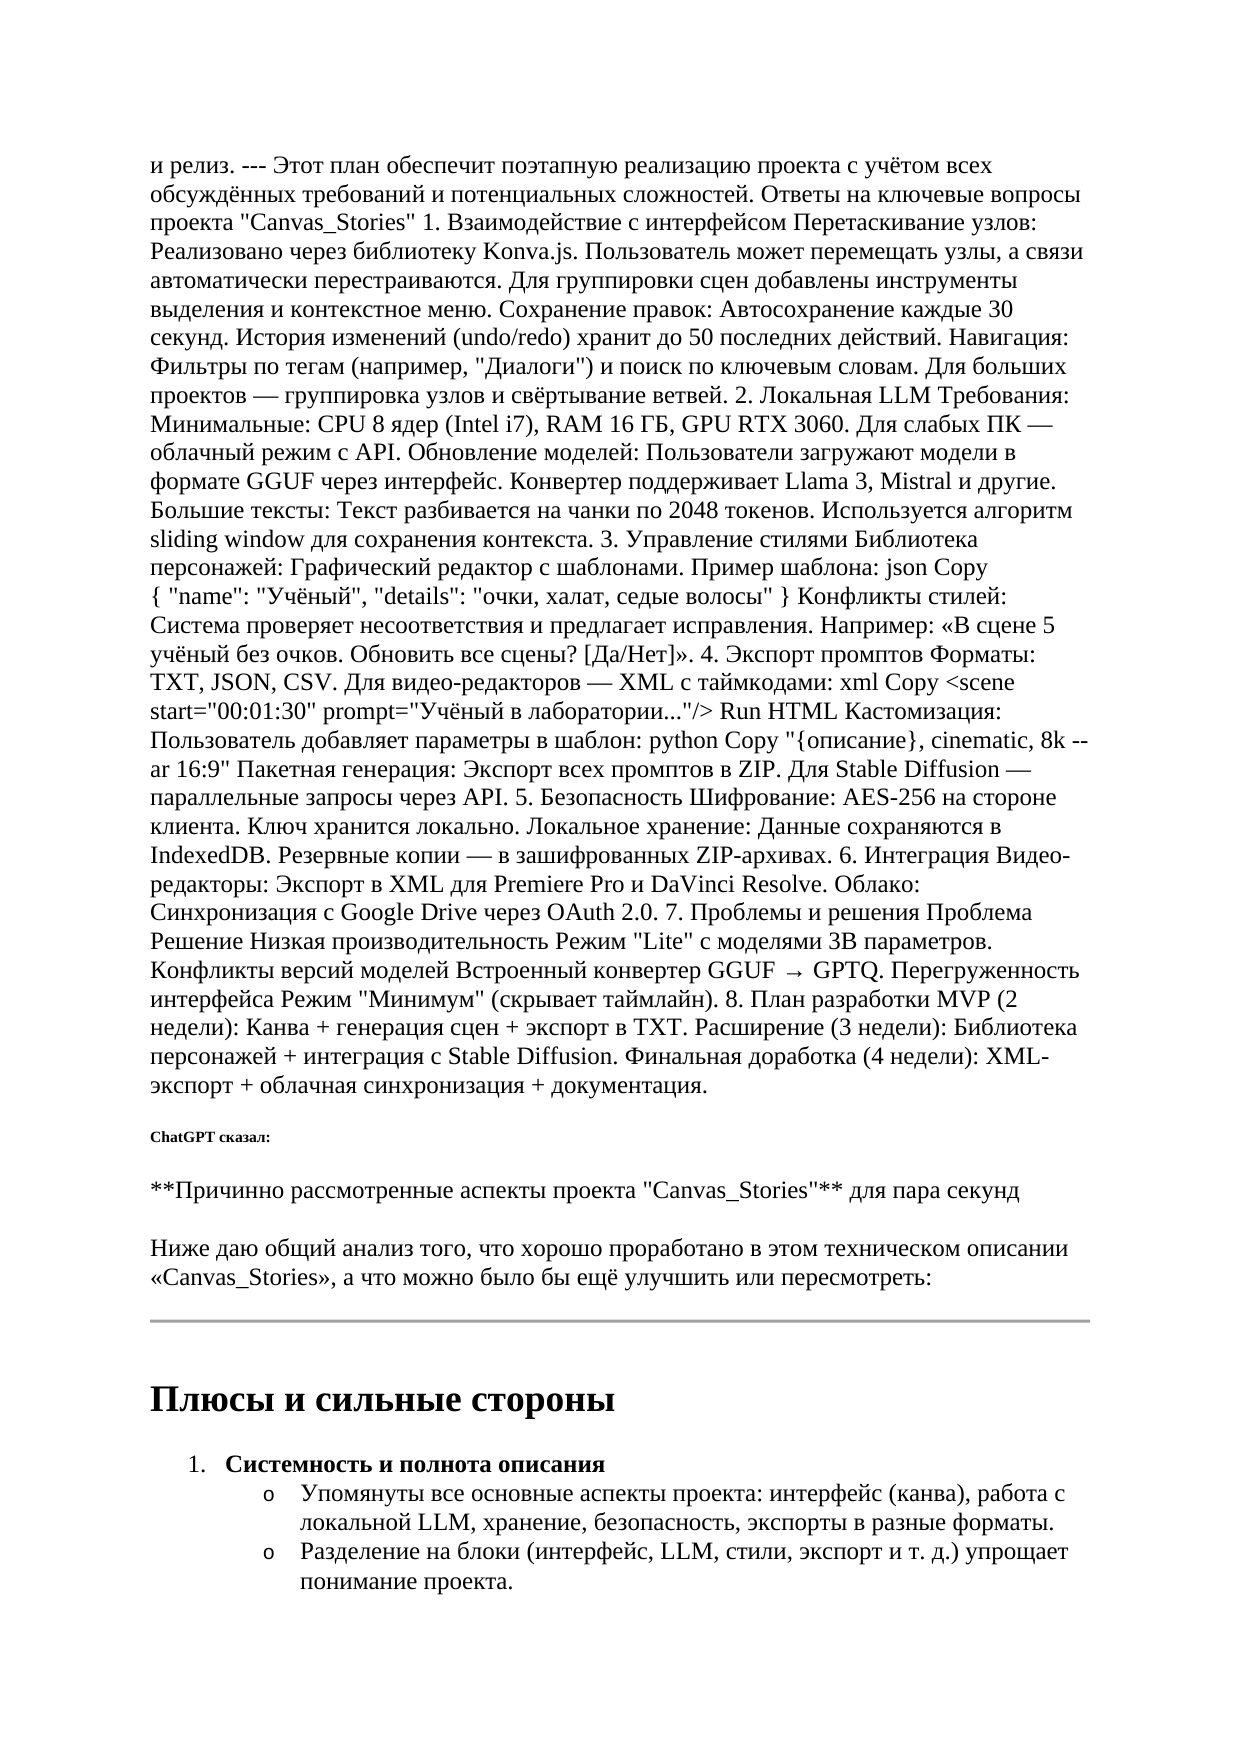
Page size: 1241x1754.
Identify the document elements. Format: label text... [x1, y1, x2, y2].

list Системность и полнота описания [187, 1449, 1090, 1478]
text Ниже даю общий анализ того, что хорошо проработано в этом техническом описании «Canvas_Stories», а что можно было бы ещё улучшить или пересмотреть: [150, 1233, 1090, 1290]
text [150, 150, 1090, 1099]
text ChatGPT сказал: [150, 1128, 1090, 1146]
text Плюсы и сильные стороны [150, 1377, 1090, 1420]
text **Причинно рассмотренные аспекты проекта "Canvas_Stories"** для пара секунд [150, 1175, 1090, 1204]
list Разделение на блоки (интерфейс, LLM, стили, экспорт и т. д.) упрощает понимание проекта. [262, 1536, 1090, 1594]
list Упомянуты все основные аспекты проекта: интерфейс (канва), работа с локальной LLM, хранение, безопасность, экспорты в разные форматы. [262, 1478, 1090, 1536]
